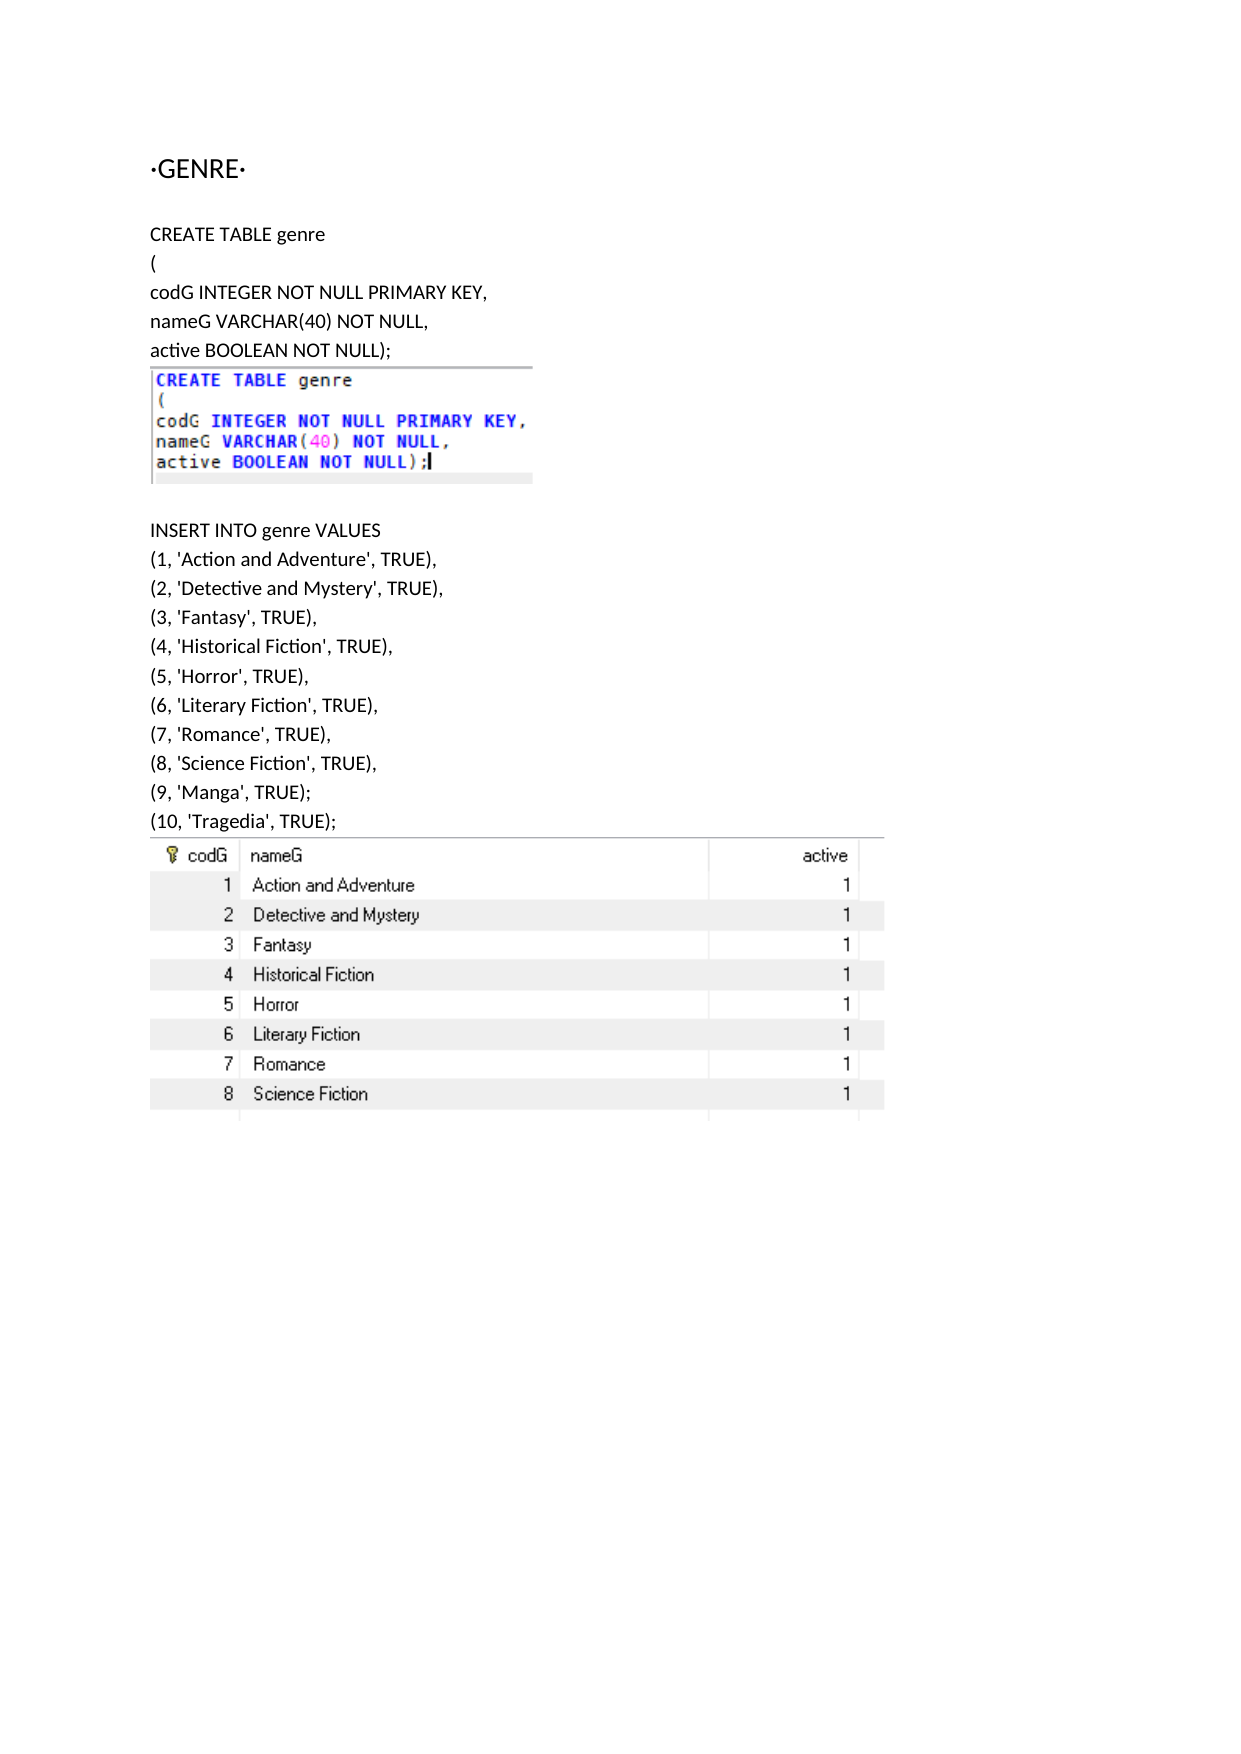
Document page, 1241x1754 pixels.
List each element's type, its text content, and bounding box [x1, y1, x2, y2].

text active BOOLEAN NOT NULL); [150, 338, 1090, 363]
text (9, 'Manga', TRUE); [150, 779, 1090, 805]
text (10, 'Tragedia', TRUE); [150, 809, 1090, 834]
text (5, 'Horror', TRUE), [150, 663, 1090, 688]
picture [150, 837, 885, 1121]
text codG INTEGER NOT NULL PRIMARY KEY, [150, 279, 1090, 305]
text (2, 'Detective and Mystery', TRUE), [150, 575, 1090, 601]
text INSERT INTO genre VALUES [150, 517, 1090, 542]
text (4, 'Historical Fiction', TRUE), [150, 634, 1090, 659]
text nameG VARCHAR(40) NOT NULL, [150, 308, 1090, 334]
text CREATE TABLE genre [150, 221, 1090, 246]
text (1, 'Action and Adventure', TRUE), [150, 546, 1090, 572]
text (7, 'Romance', TRUE), [150, 721, 1090, 747]
text (3, 'Fantasy', TRUE), [150, 604, 1090, 630]
text (8, 'Science Fiction', TRUE), [150, 750, 1090, 776]
picture [150, 366, 533, 484]
title ·GENRE· [150, 150, 1090, 186]
text (6, 'Literary Fiction', TRUE), [150, 692, 1090, 717]
text ( [150, 250, 1090, 276]
